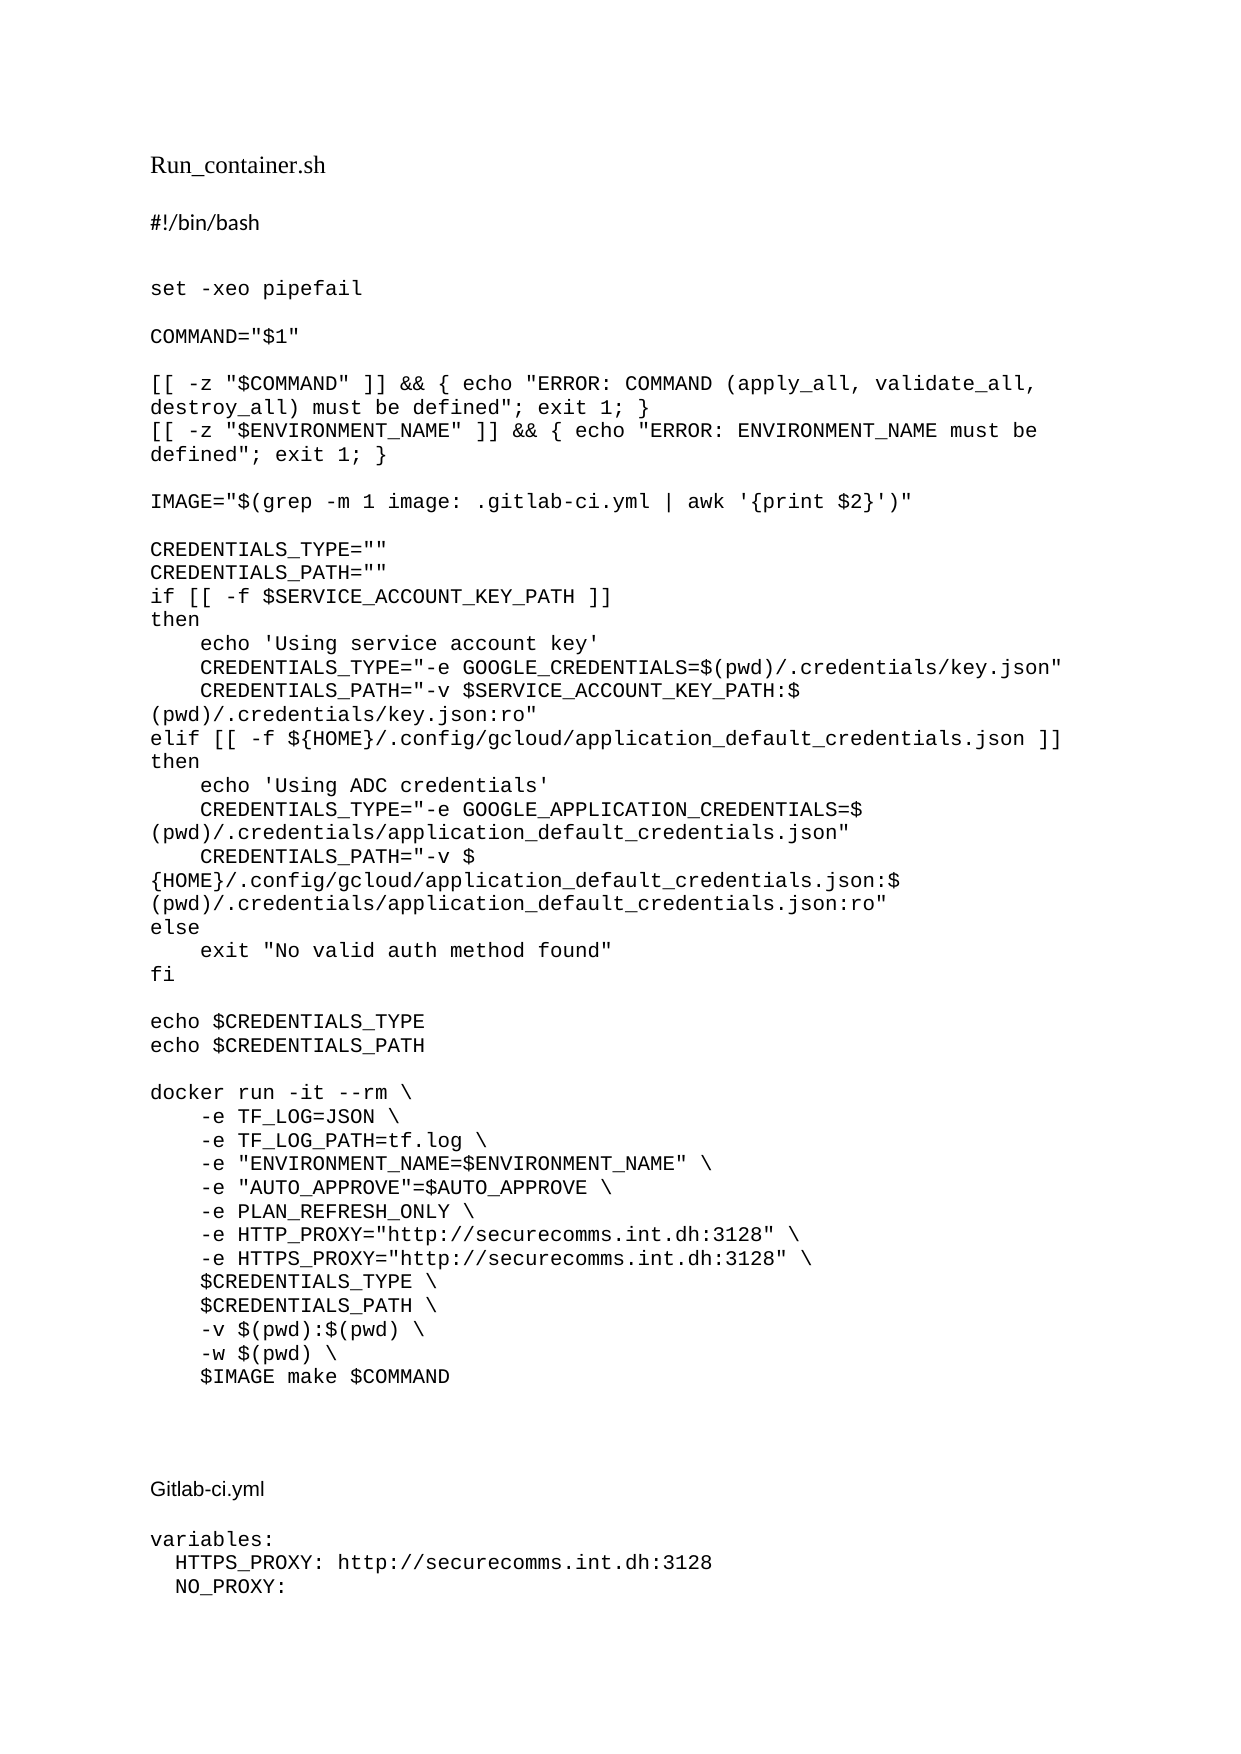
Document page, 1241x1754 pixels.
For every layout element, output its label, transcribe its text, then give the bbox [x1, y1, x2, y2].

text Gitlab-ci.yml [150, 1477, 1090, 1501]
text CREDENTIALS_TYPE="-e GOOGLE_CREDENTIALS=$(pwd)/.credentials/key.json" [150, 657, 1090, 680]
text if [[ -f $SERVICE_ACCOUNT_KEY_PATH ]] [150, 586, 1090, 609]
text exit "No valid auth method found" [150, 941, 1090, 964]
text HTTPS_PROXY: http://securecomms.int.dh:3128 [150, 1552, 1090, 1576]
text set -xeo pipefail [150, 278, 1090, 302]
text else [150, 917, 1090, 941]
text -v $(pwd):$(pwd) \ [150, 1319, 1090, 1342]
text -e HTTP_PROXY="http://securecomms.int.dh:3128" \ [150, 1224, 1090, 1248]
text $CREDENTIALS_PATH \ [150, 1295, 1090, 1319]
text IMAGE="$(grep -m 1 image: .gitlab-ci.yml | awk '{print $2}')" [150, 491, 1090, 515]
text docker run -it --rm \ [150, 1082, 1090, 1106]
text COMMAND="$1" [150, 326, 1090, 349]
text elif [[ -f ${HOME}/.config/gcloud/application_default_credentials.json ]] [150, 728, 1090, 751]
text $IMAGE make $COMMAND [150, 1366, 1090, 1390]
text [[ -z "$COMMAND" ]] && { echo "ERROR: COMMAND (apply_all, validate_all, destroy_all) must be defined"; exit 1; } [150, 373, 1090, 420]
text Run_container.sh [150, 150, 1090, 179]
text CREDENTIALS_PATH="-v $SERVICE_ACCOUNT_KEY_PATH:$(pwd)/.credentials/key.json:ro" [150, 680, 1090, 728]
text NO_PROXY: [150, 1576, 1090, 1599]
text CREDENTIALS_TYPE="-e GOOGLE_APPLICATION_CREDENTIALS=$(pwd)/.credentials/application_default_credentials.json" [150, 799, 1090, 846]
text -e PLAN_REFRESH_ONLY \ [150, 1201, 1090, 1224]
text -e TF_LOG=JSON \ [150, 1106, 1090, 1130]
text then [150, 751, 1090, 775]
text then [150, 609, 1090, 633]
text CREDENTIALS_TYPE="" [150, 538, 1090, 562]
text -e "AUTO_APPROVE"=$AUTO_APPROVE \ [150, 1177, 1090, 1201]
text CREDENTIALS_PATH="-v ${HOME}/.config/gcloud/application_default_credentials.json:$(pwd)/.credentials/application_default_credentials.json:ro" [150, 846, 1090, 917]
text echo $CREDENTIALS_PATH [150, 1035, 1090, 1059]
text #!/bin/bash [150, 208, 1090, 236]
text -e "ENVIRONMENT_NAME=$ENVIRONMENT_NAME" \ [150, 1153, 1090, 1177]
text echo $CREDENTIALS_TYPE [150, 1011, 1090, 1035]
text fi [150, 964, 1090, 988]
text -e HTTPS_PROXY="http://securecomms.int.dh:3128" \ [150, 1248, 1090, 1272]
text variables: [150, 1528, 1090, 1552]
text echo 'Using ADC credentials' [150, 775, 1090, 799]
text [[ -z "$ENVIRONMENT_NAME" ]] && { echo "ERROR: ENVIRONMENT_NAME must be defined"; exit 1; } [150, 420, 1090, 468]
text echo 'Using service account key' [150, 633, 1090, 657]
text -w $(pwd) \ [150, 1342, 1090, 1366]
text CREDENTIALS_PATH="" [150, 562, 1090, 586]
text $CREDENTIALS_TYPE \ [150, 1272, 1090, 1295]
text -e TF_LOG_PATH=tf.log \ [150, 1130, 1090, 1153]
